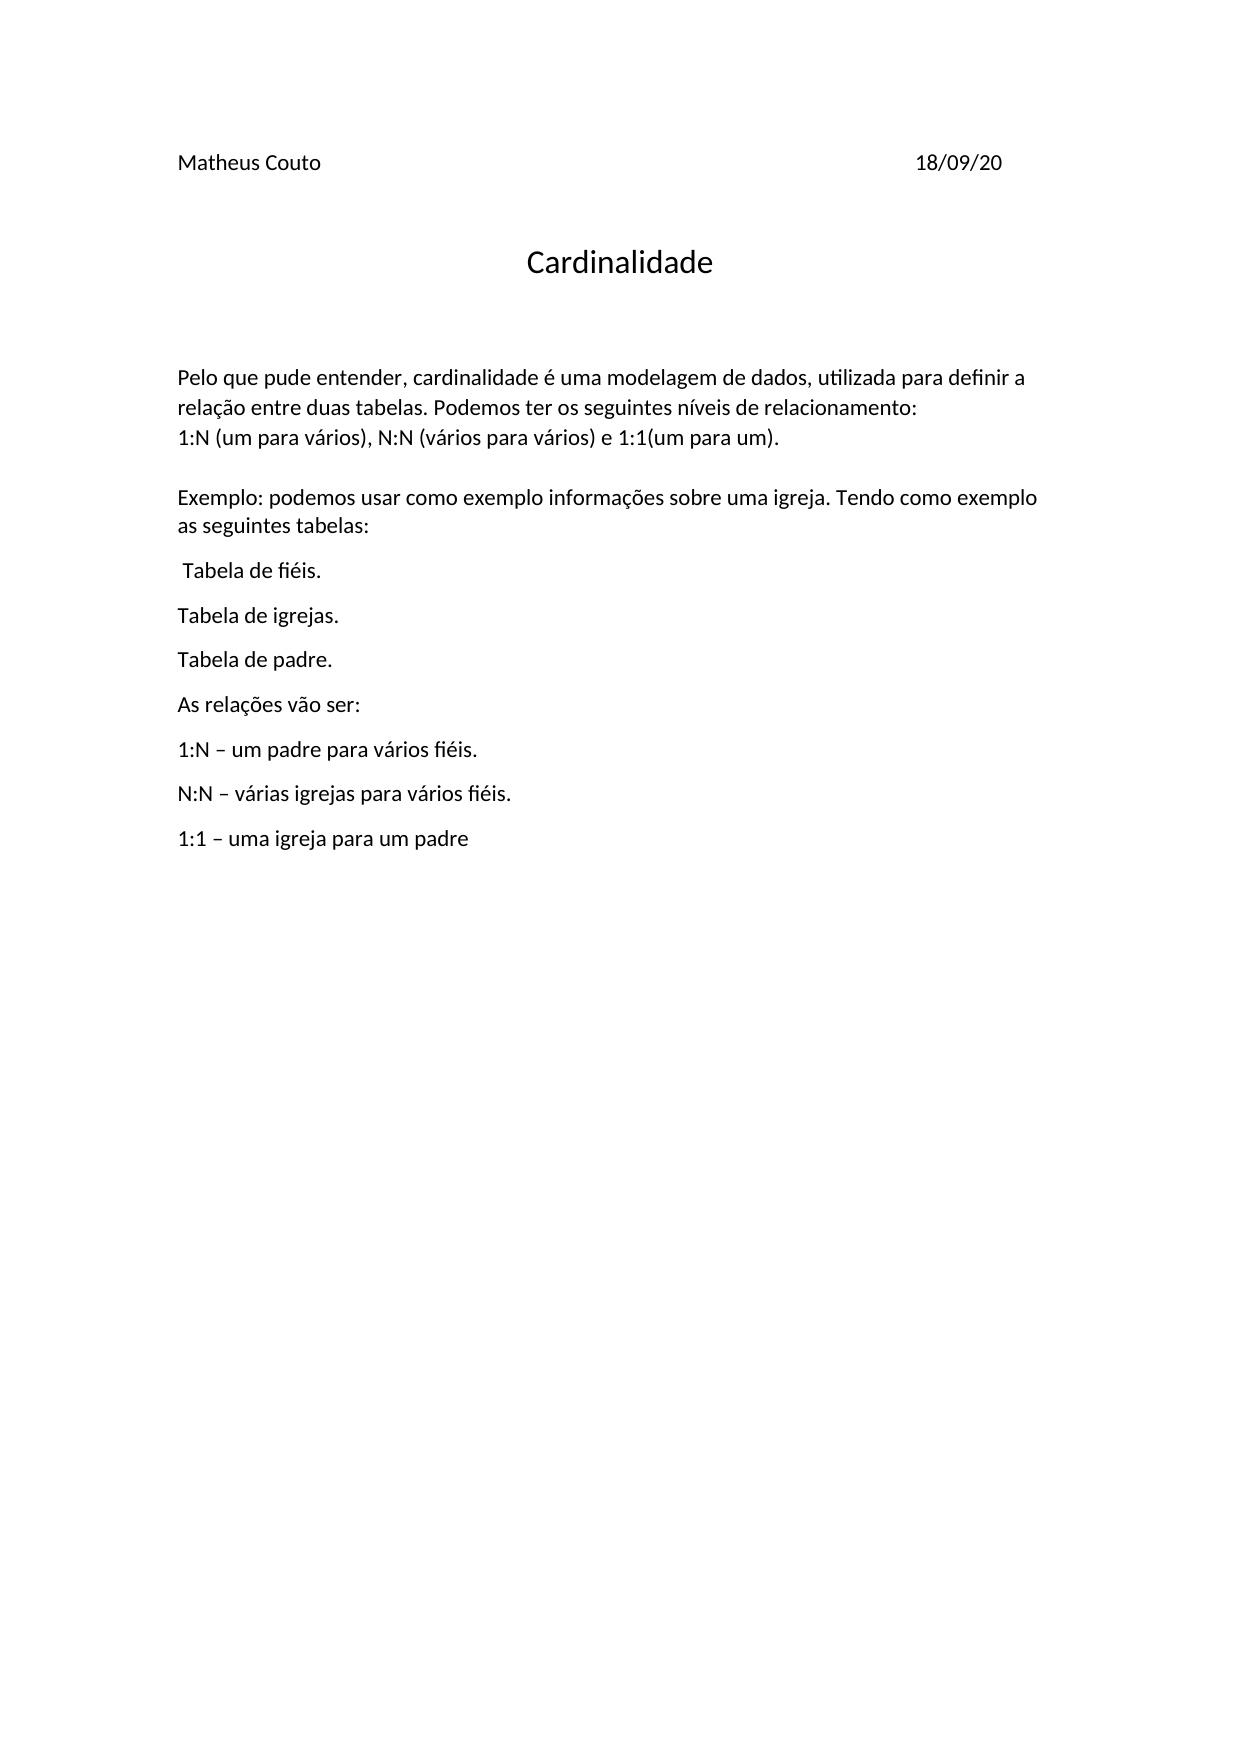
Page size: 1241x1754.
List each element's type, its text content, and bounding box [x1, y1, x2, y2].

text Tabela de padre. [177, 646, 1063, 673]
text Tabela de igrejas. [177, 601, 1063, 629]
text As relações vão ser: [177, 690, 1063, 718]
text N:N – várias igrejas para vários fiéis. [177, 779, 1063, 808]
text Pelo que pude entender, cardinalidade é uma modelagem de dados, utilizada para definir a relação entre duas tabelas. Podemos ter os seguintes níveis de relacionamento: [177, 363, 1063, 421]
text 1:N (um para vários), N:N (vários para vários) e 1:1(um para um). [177, 423, 1063, 451]
text 1:1 – uma igreja para um padre [177, 824, 1063, 852]
text Tabela de fiéis. [177, 556, 1063, 584]
text Exemplo: podemos usar como exemplo informações sobre uma igreja. Tendo como exemplo as seguintes tabelas: [177, 483, 1063, 539]
text Matheus Couto 18/09/20 [177, 148, 1063, 176]
text 1:N – um padre para vários fiéis. [177, 735, 1063, 763]
text Cardinalidade [177, 241, 1063, 282]
